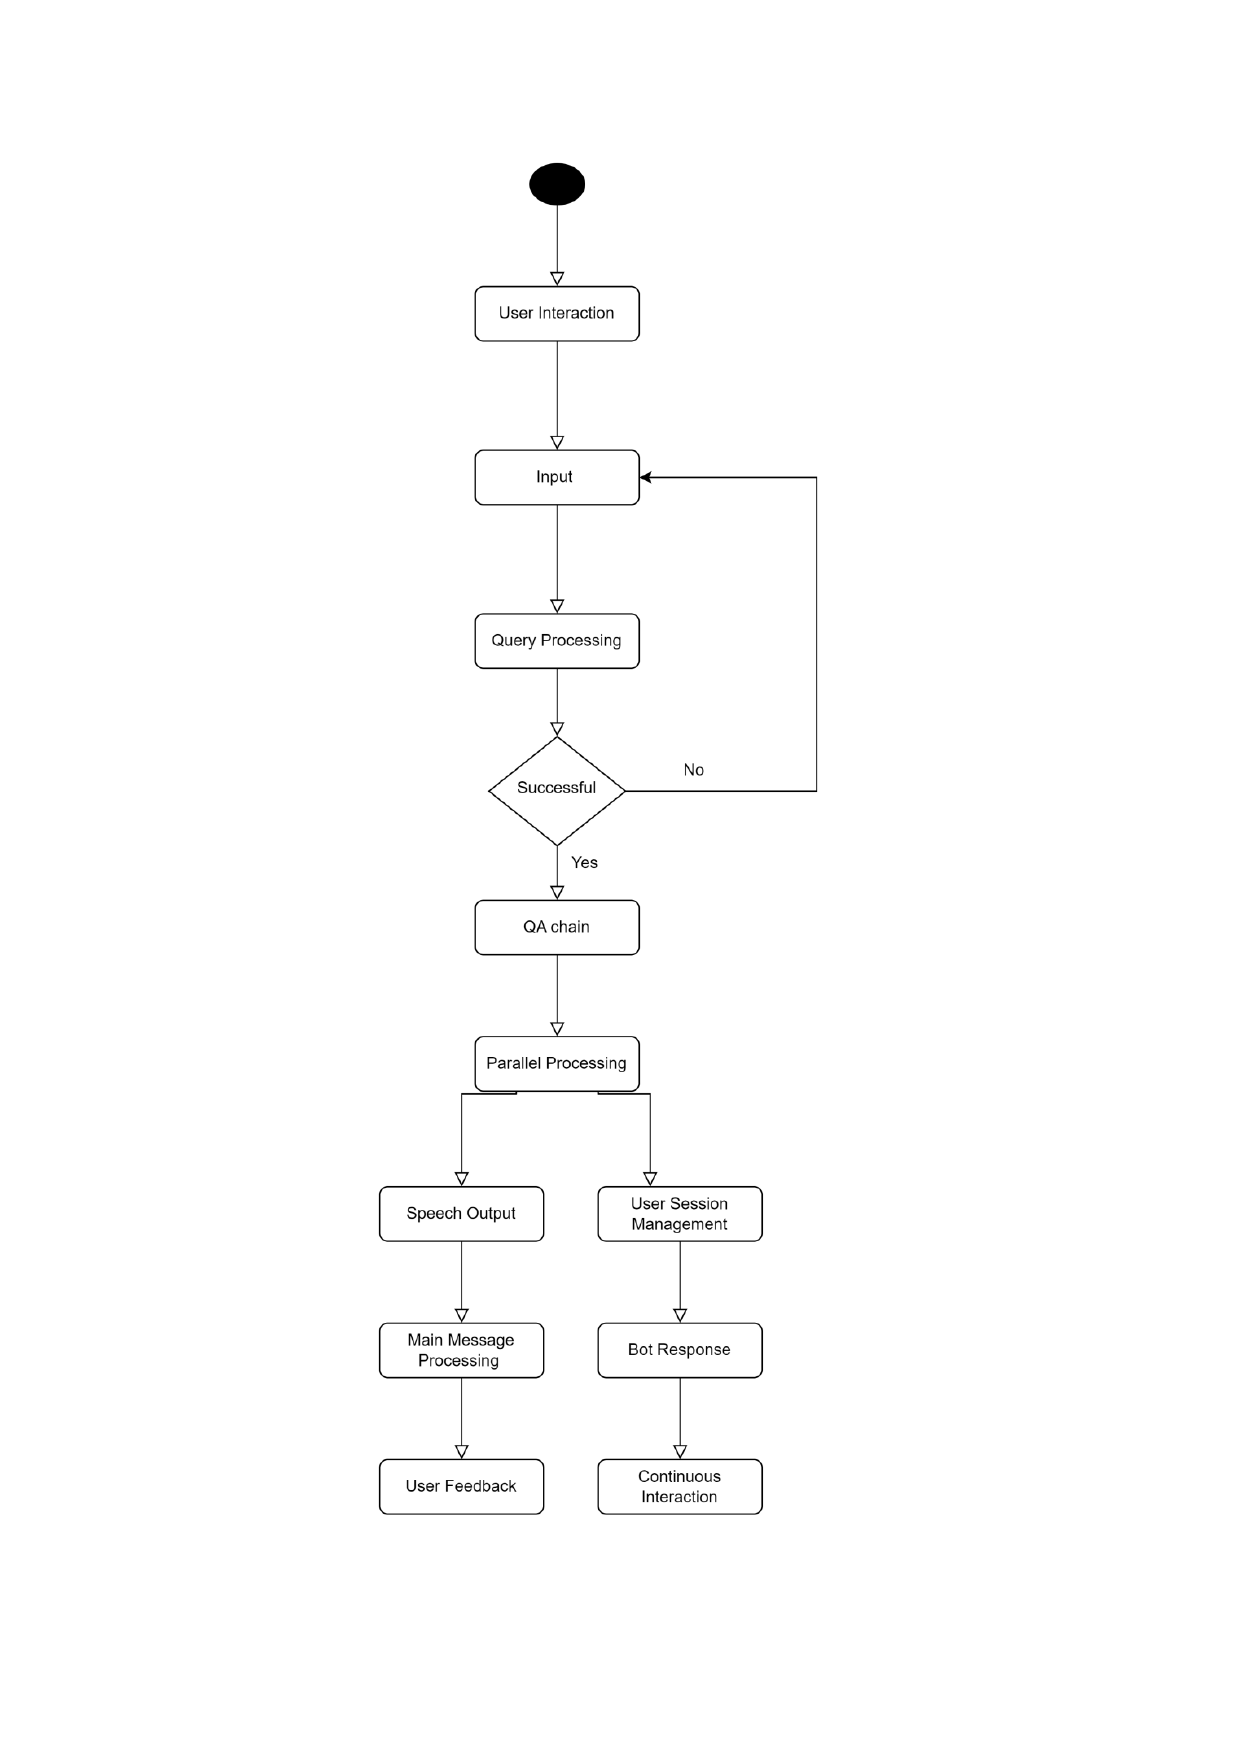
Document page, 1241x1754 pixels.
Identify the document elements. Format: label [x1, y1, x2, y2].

picture [365, 150, 843, 1528]
